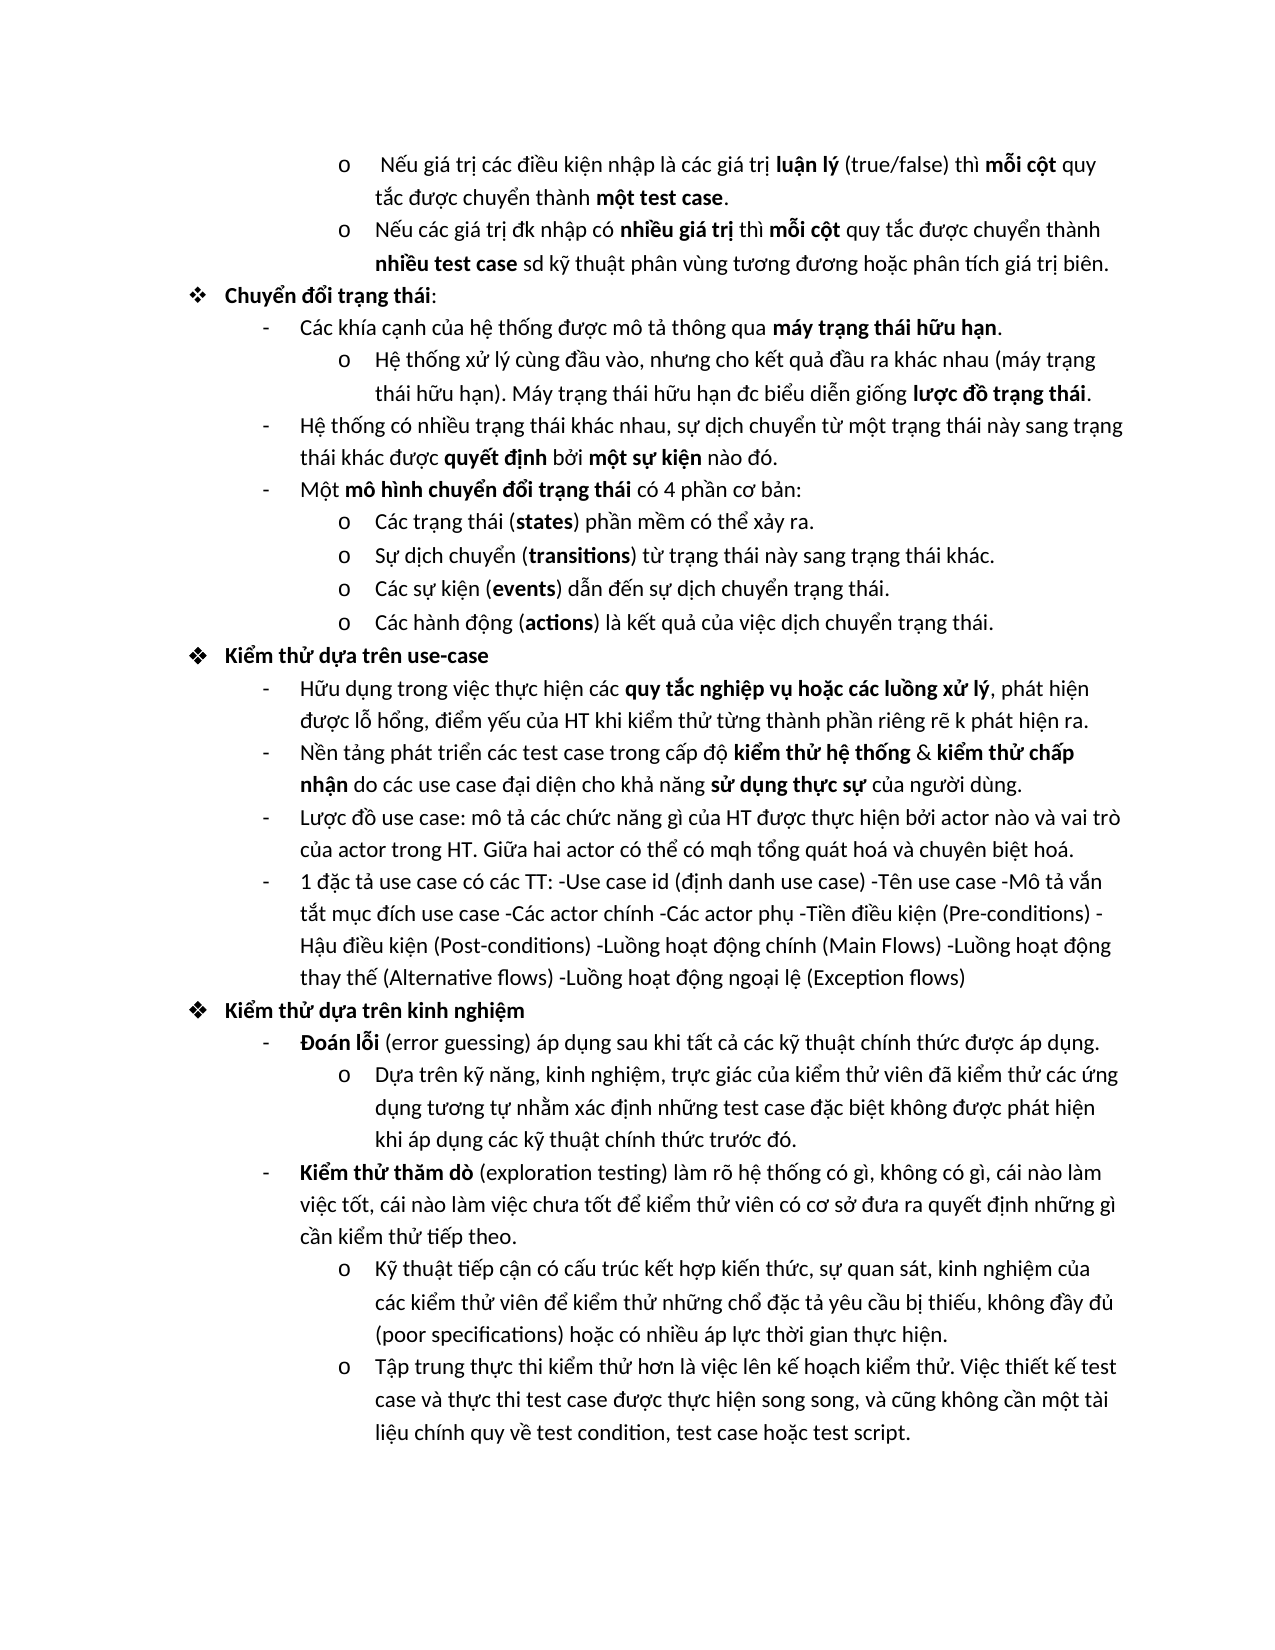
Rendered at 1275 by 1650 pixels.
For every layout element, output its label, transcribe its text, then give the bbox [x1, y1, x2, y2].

list Hệ thống có nhiều trạng thái khác nhau, sự dịch chuyển từ một trạng thái này sang trạng thái khác được quyết định bởi một sự kiện nào đó. [262, 411, 1125, 471]
list Chuyển đổi trạng thái: [187, 281, 1125, 309]
list Kiểm thử dựa trên use-case [187, 642, 1125, 670]
list Hữu dụng trong việc thực hiện các quy tắc nghiệp vụ hoặc các luồng xử lý, phát hiện được lỗ hổng, điểm yếu của HT khi kiểm thử từng thành phần riêng rẽ k phát hiện ra. [262, 674, 1125, 734]
list Hệ thống xử lý cùng đầu vào, nhưng cho kết quả đầu ra khác nhau (máy trạng thái hữu hạn). Máy trạng thái hữu hạn đc biểu diễn giống lược đồ trạng thái. [337, 345, 1125, 407]
list Nền tảng phát triển các test case trong cấp độ kiểm thử hệ thống & kiểm thử chấp nhận do các use case đại diện cho khả năng sử dụng thực sự của người dùng. [262, 738, 1125, 798]
list Các hành động (actions) là kết quả của việc dịch chuyển trạng thái. [337, 608, 1125, 637]
list Dựa trên kỹ năng, kinh nghiệm, trực giác của kiểm thử viên đã kiểm thử các ứng dụng tương tự nhằm xác định những test case đặc biệt không được phát hiện khi áp dụng các kỹ thuật chính thức trước đó. [337, 1060, 1125, 1154]
list Tập trung thực thi kiểm thử hơn là việc lên kế hoạch kiểm thử. Việc thiết kế test case và thực thi test case được thực hiện song song, và cũng không cần một tài liệu chính quy về test condition, test case hoặc test script. [337, 1352, 1125, 1446]
list Các khía cạnh của hệ thống được mô tả thông qua máy trạng thái hữu hạn. [262, 313, 1125, 341]
list Đoán lỗi (error guessing) áp dụng sau khi tất cả các kỹ thuật chính thức được áp dụng. [262, 1028, 1125, 1056]
list Một mô hình chuyển đổi trạng thái có 4 phần cơ bản: [262, 475, 1125, 503]
list Các trạng thái (states) phần mềm có thể xảy ra. [337, 507, 1125, 537]
list Các sự kiện (events) dẫn đến sự dịch chuyển trạng thái. [337, 574, 1125, 604]
list 1 đặc tả use case có các TT: -Use case id (định danh use case) -Tên use case -Mô tả vắn tắt mục đích use case -Các actor chính -Các actor phụ -Tiền điều kiện (Pre-conditions) -Hậu điều kiện (Post-conditions) -Luồng hoạt động chính (Main Flows) -Luồng hoạt động thay thế (Alternative flows) -Luồng hoạt động ngoại lệ (Exception flows) [262, 867, 1125, 992]
list Nếu các giá trị đk nhập có nhiều giá trị thì mỗi cột quy tắc được chuyển thành nhiều test case sd kỹ thuật phân vùng tương đương hoặc phân tích giá trị biên. [337, 216, 1125, 277]
list Lược đồ use case: mô tả các chức năng gì của HT được thực hiện bởi actor nào và vai trò của actor trong HT. Giữa hai actor có thể có mqh tổng quát hoá và chuyên biệt hoá. [262, 803, 1125, 863]
list Sự dịch chuyển (transitions) từ trạng thái này sang trạng thái khác. [337, 541, 1125, 570]
list Kiểm thử dựa trên kinh nghiệm [187, 996, 1125, 1024]
list Kiểm thử thăm dò (exploration testing) làm rõ hệ thống có gì, không có gì, cái nào làm việc tốt, cái nào làm việc chưa tốt để kiểm thử viên có cơ sở đưa ra quyết định những gì cần kiểm thử tiếp theo. [262, 1158, 1125, 1250]
list Nếu giá trị các điều kiện nhập là các giá trị luận lý (true/false) thì mỗi cột quy tắc được chuyển thành một test case. [337, 150, 1125, 211]
list Kỹ thuật tiếp cận có cấu trúc kết hợp kiến thức, sự quan sát, kinh nghiệm của các kiểm thử viên để kiểm thử những chổ đặc tả yêu cầu bị thiếu, không đầy đủ (poor specifications) hoặc có nhiều áp lực thời gian thực hiện. [337, 1254, 1125, 1348]
